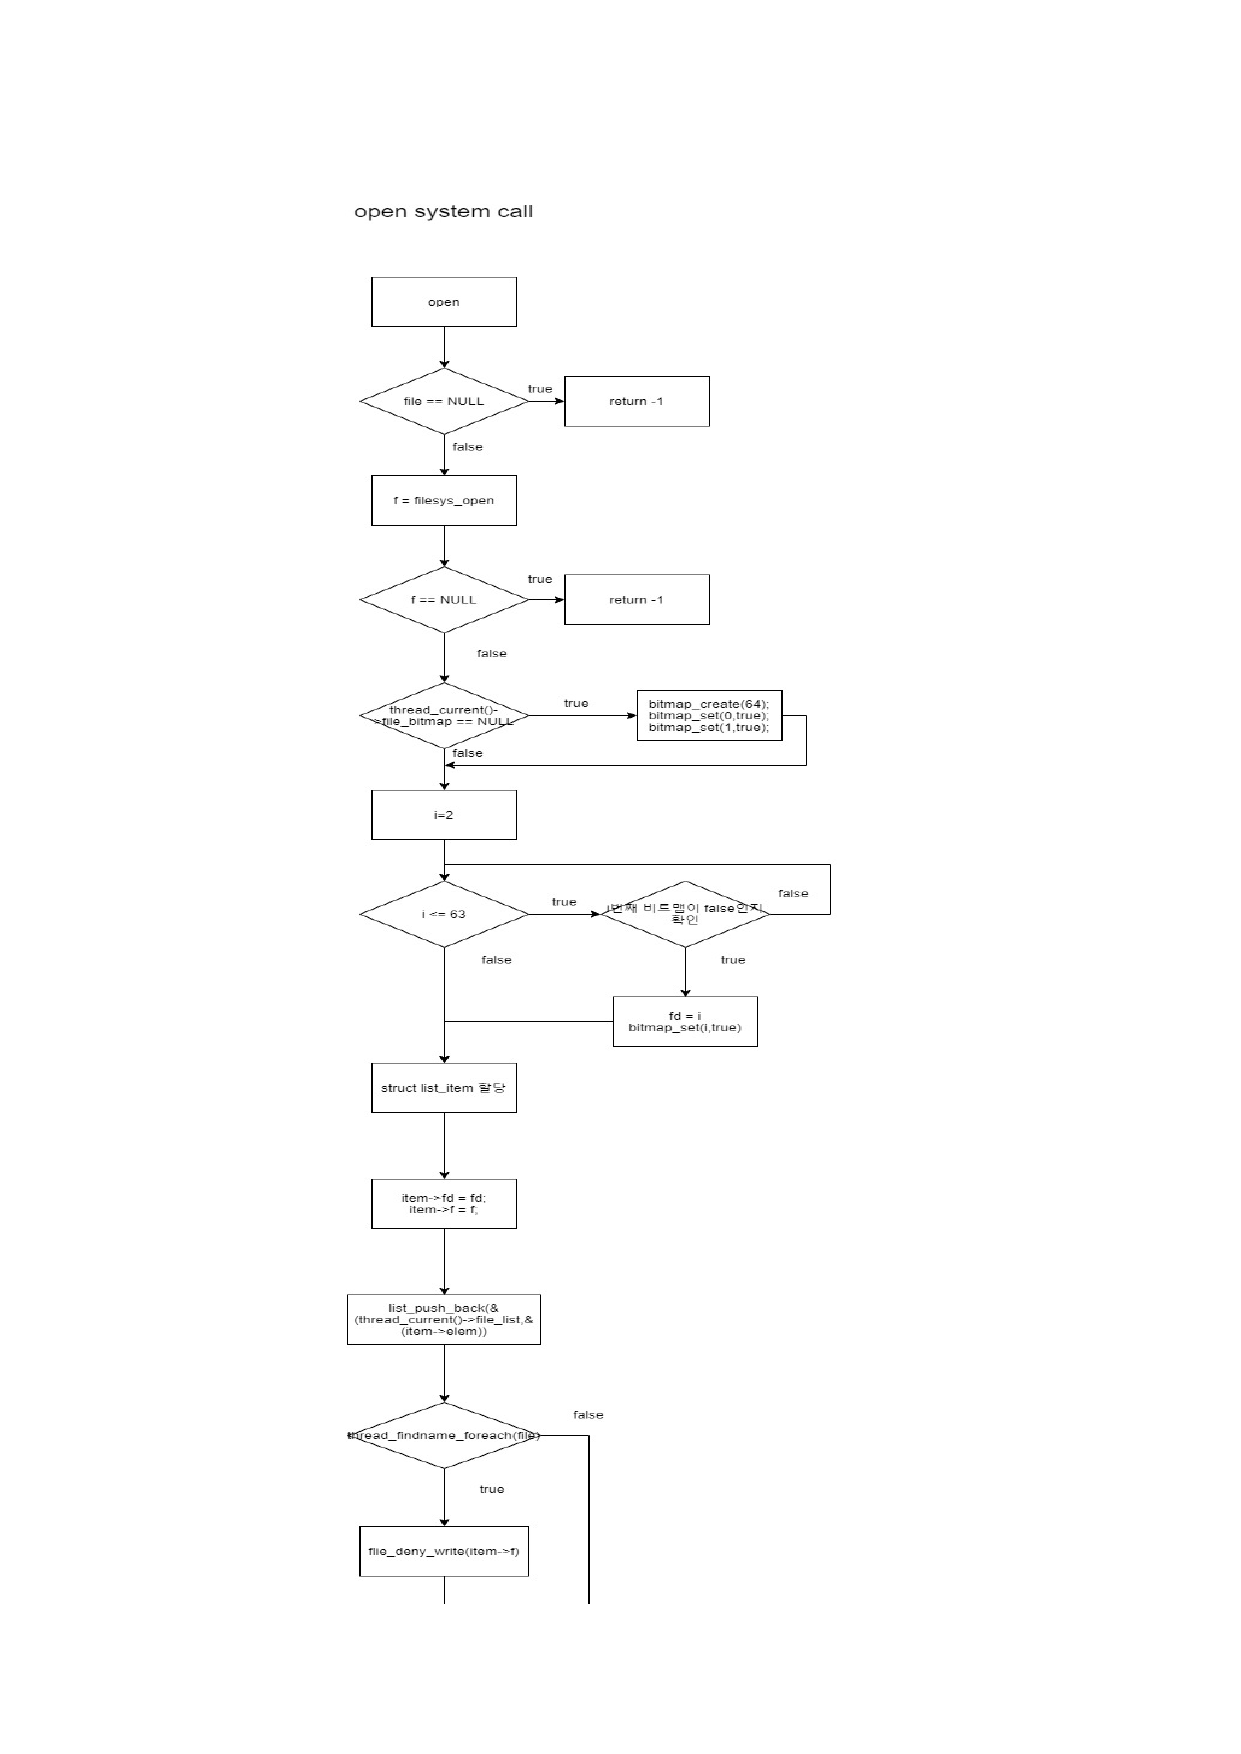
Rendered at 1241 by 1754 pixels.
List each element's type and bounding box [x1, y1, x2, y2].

picture [191, 177, 840, 1604]
